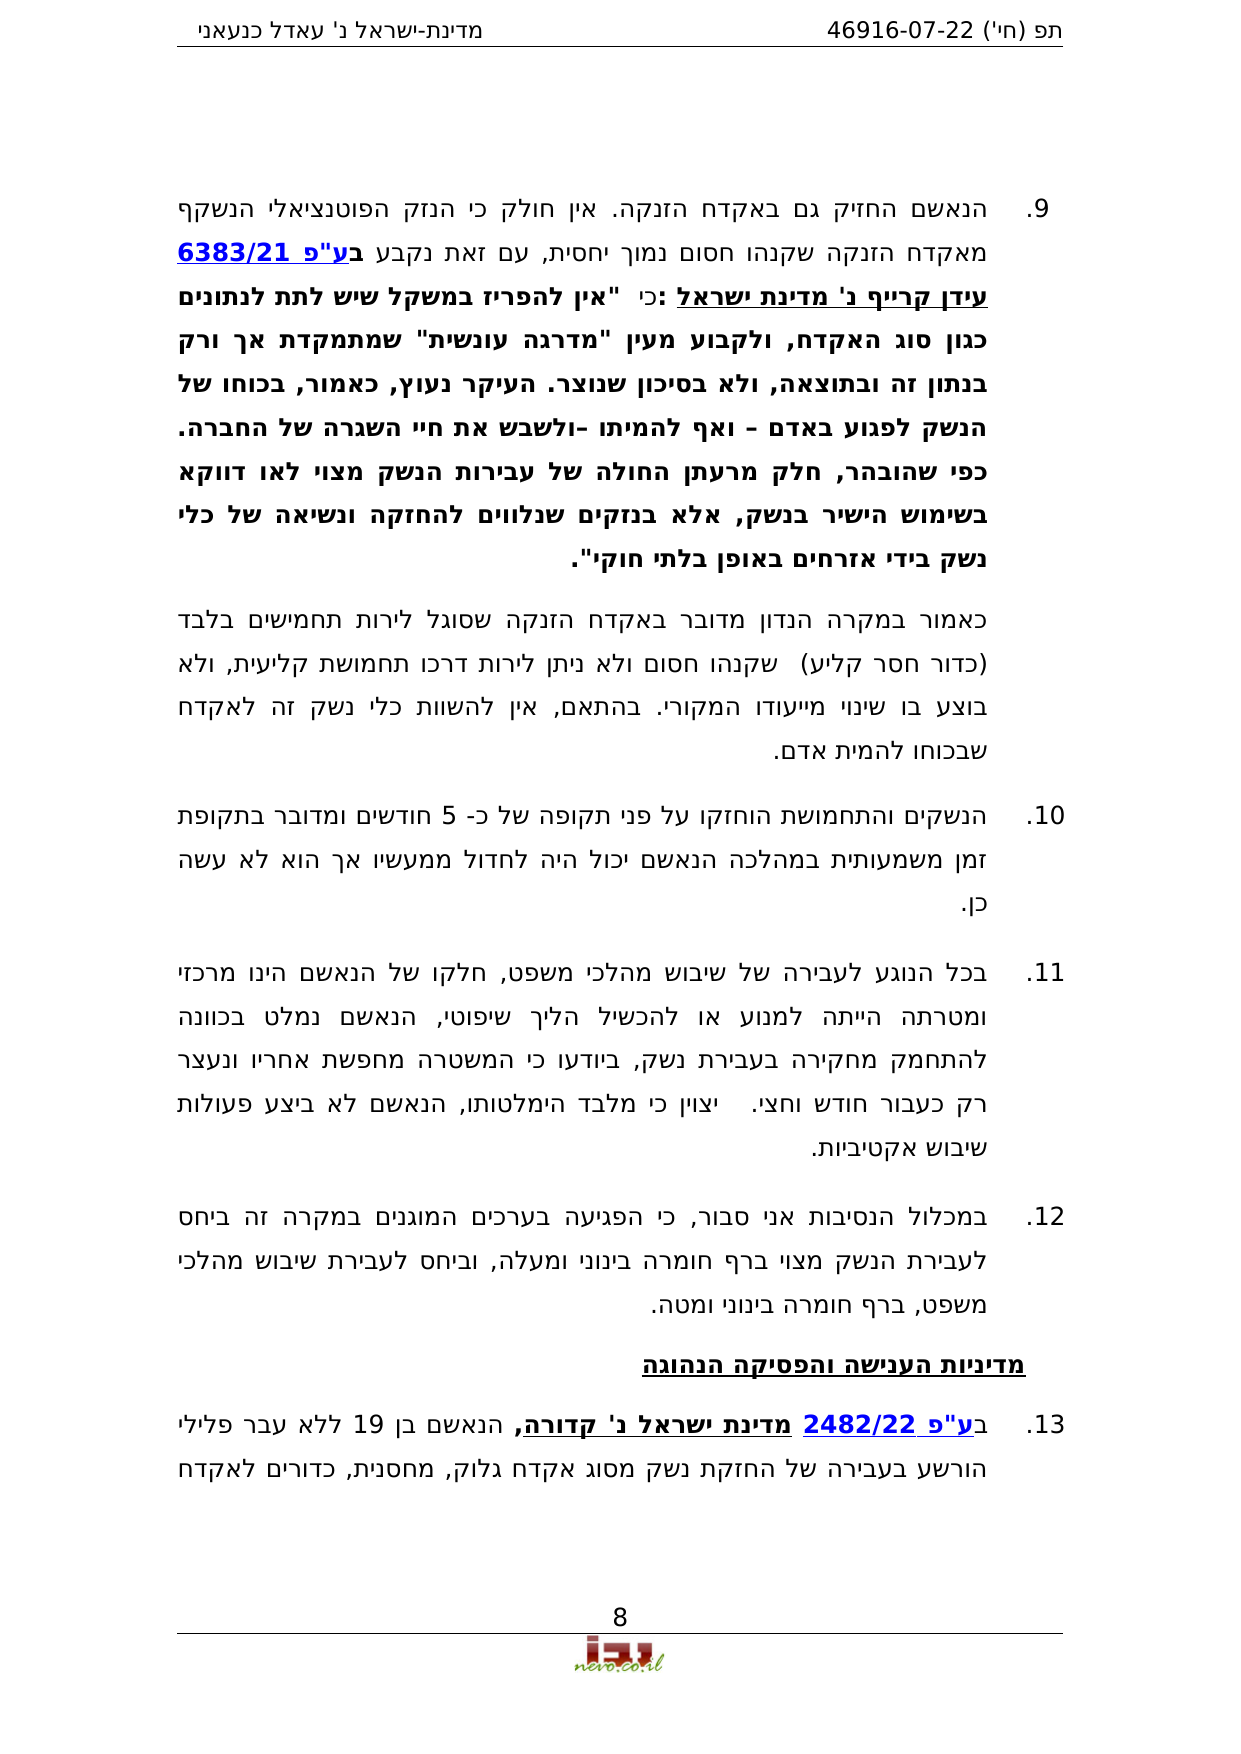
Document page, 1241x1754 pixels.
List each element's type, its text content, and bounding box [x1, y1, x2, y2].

list הנשקים והתחמושת הוחזקו על פני תקופה של כ- 5 חודשים ומדובר בתקופת זמן משמעותית במהלכה הנאשם יכול היה לחדול ממעשיו אך הוא לא עשה כן. [177, 801, 1026, 918]
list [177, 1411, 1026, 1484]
picture [574, 1635, 666, 1673]
list בכל הנוגע לעבירה של שיבוש מהלכי משפט, חלקו של הנאשם הינו מרכזי ומטרתה הייתה למנוע או להכשיל הליך שיפוטי, הנאשם נמלט בכוונה להתחמק מחקירה בעבירת נשק, ביודעו כי המשטרה מחפשת אחריו ונעצר רק כעבור חודש וחצי. יצוין כי מלבד הימלטותו, הנאשם לא ביצע פעולות שיבוש אקטיביות. [177, 958, 1026, 1162]
text כאמור במקרה הנדון מדובר באקדח הזנקה שסוגל לירות תחמישים בלבד (כדור חסר קליע) שקנהו חסום ולא ניתן לירות דרכו תחמושת קליעית, ולא בוצע בו שינוי מייעודו המקורי. בהתאם, אין להשוות כלי נשק זה לאקדח שבכוחו להמית אדם. [177, 605, 988, 765]
text מדיניות הענישה והפסיקה הנהוגה [177, 1350, 1063, 1379]
list הנאשם החזיק גם באקדח הזנקה. אין חולק כי הנזק הפוטנציאלי הנשקף מאקדח הזנקה שקנהו חסום נמוך יחסית, עם זאת נקבע בע"פ 6383/21 עידן קרייף נ' מדינת ישראל :כי "אין להפריז במשקל שיש לתת לנתונים כגון סוג האקדח, ולקבוע מעין "מדרגה עונשית" שמתמקדת אך ורק בנתון זה ובתוצאה, ולא בסיכון שנוצר. העיקר נעוץ, כאמור, בכוחו של הנשק לפגוע באדם – ואף להמיתו –ולשבש את חיי השגרה של החברה. כפי שהובהר, חלק מרעתן החולה של עבירות הנשק מצוי לאו דווקא בשימוש הישיר בנשק, אלא בנזקים שנלווים להחזקה ונשיאה של כלי נשק בידי אזרחים באופן בלתי חוקי". [177, 194, 1026, 573]
list במכלול הנסיבות אני סבור, כי הפגיעה בערכים המוגנים במקרה זה ביחס לעבירת הנשק מצוי ברף חומרה בינוני ומעלה, וביחס לעבירת שיבוש מהלכי משפט, ברף חומרה בינוני ומטה. [177, 1202, 1026, 1319]
